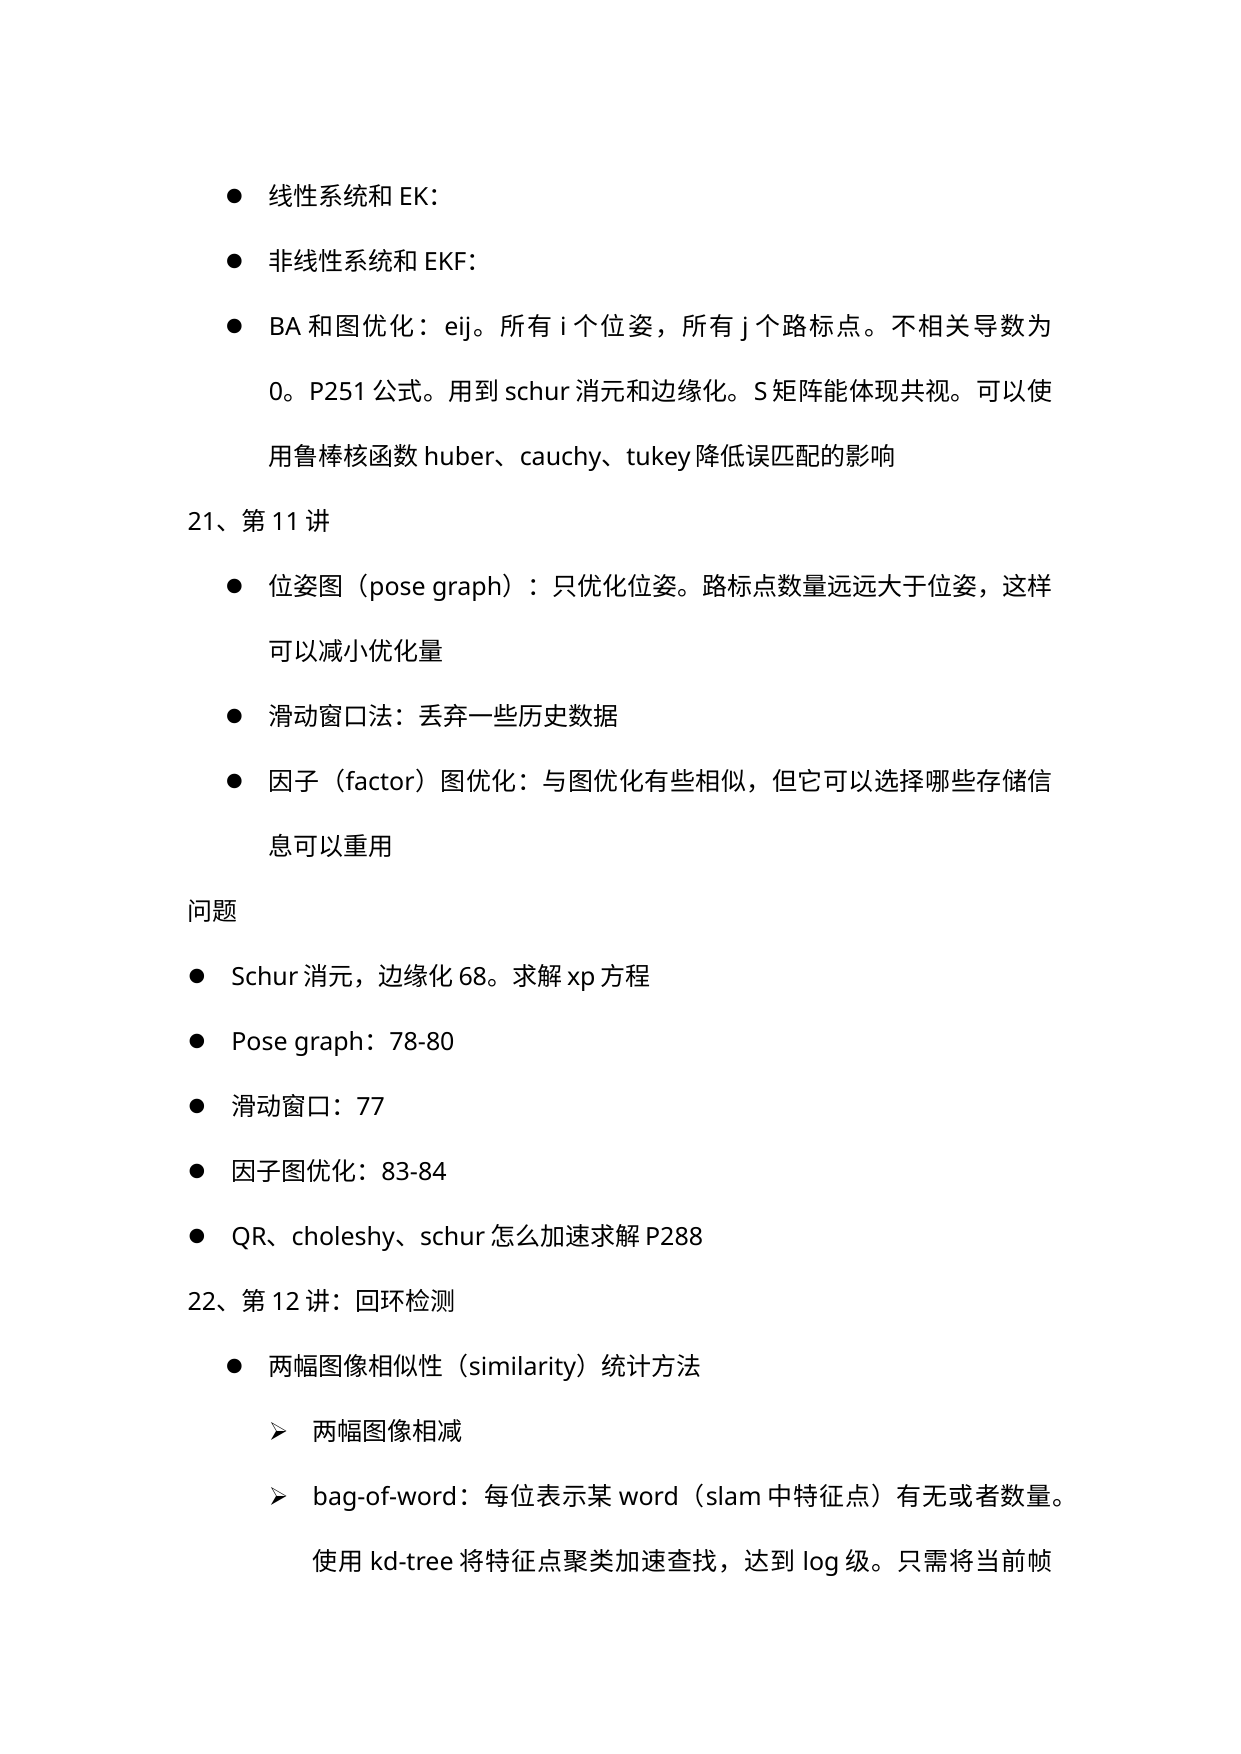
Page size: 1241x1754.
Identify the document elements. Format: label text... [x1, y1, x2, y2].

list Schur消元，边缘化68。求解xp方程 [187, 942, 1053, 1007]
list 非线性系统和EKF： [225, 227, 1053, 292]
list 线性系统和EK： [225, 162, 1053, 227]
list 第11讲 [187, 487, 1053, 552]
list 因子图优化：83-84 [187, 1137, 1053, 1202]
list 滑动窗口：77 [187, 1072, 1053, 1137]
text 问题 [187, 877, 1053, 942]
list 因子（factor）图优化：与图优化有些相似，但它可以选择哪些存储信息可以重用 [225, 747, 1053, 877]
list Pose graph：78-80 [187, 1007, 1053, 1072]
list 两幅图像相似性（similarity）统计方法 [225, 1332, 1053, 1397]
list BA和图优化：eij。所有i个位姿，所有j个路标点。不相关导数为0。P251公式。用到schur消元和边缘化。S矩阵能体现共视。可以使用鲁棒核函数huber、cauchy、tukey降低误匹配的影响 [225, 292, 1053, 487]
list QR、choleshy、schur怎么加速求解P288 [187, 1202, 1053, 1267]
list 位姿图（pose graph）：只优化位姿。路标点数量远远大于位姿，这样可以减小优化量 [225, 552, 1053, 682]
list 第12讲：回环检测 [187, 1267, 1053, 1332]
list 两幅图像相减 [269, 1397, 1053, 1462]
list 滑动窗口法：丢弃一些历史数据 [225, 682, 1053, 747]
